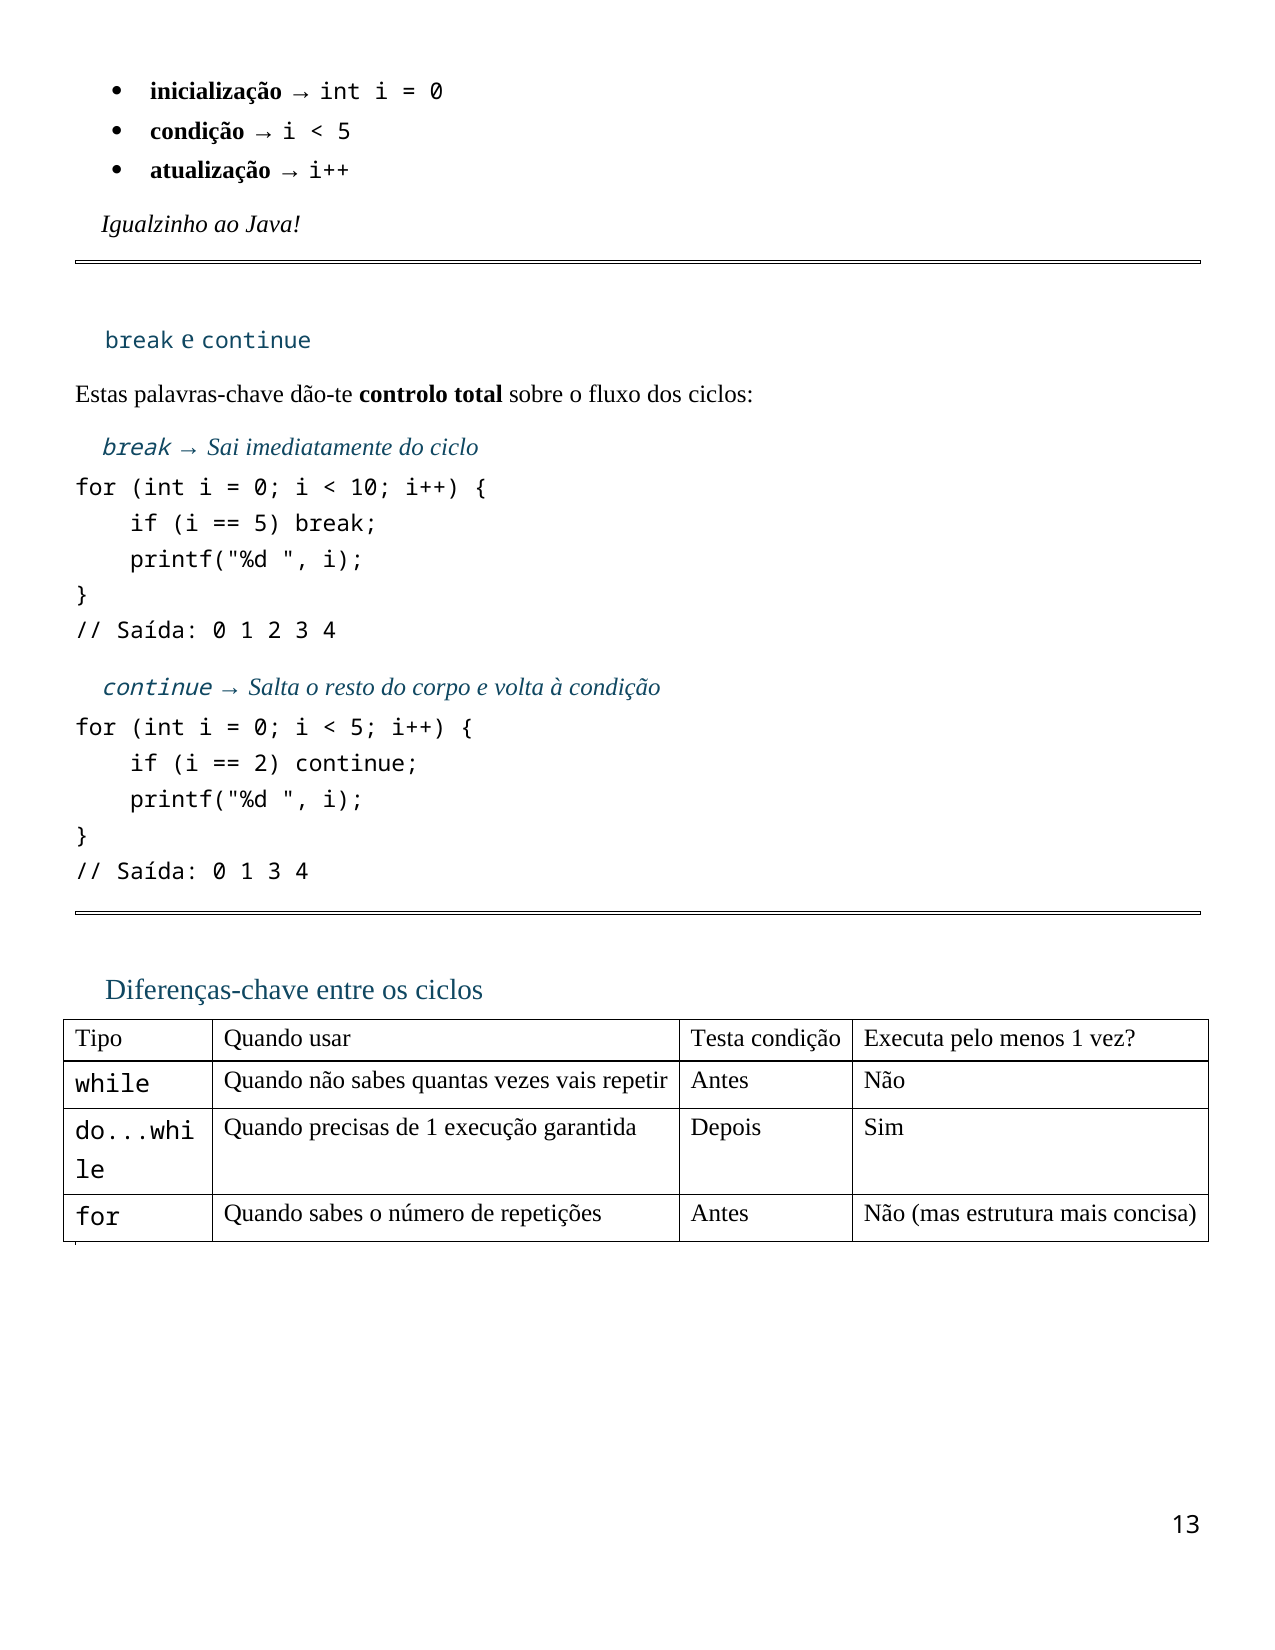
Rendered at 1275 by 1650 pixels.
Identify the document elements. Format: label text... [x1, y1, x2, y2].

table_header Tipo [64, 1020, 212, 1060]
table_cell Não [853, 1062, 1208, 1108]
table_header Quando usar [213, 1020, 679, 1060]
text for (int i = 0; i < 10; i++) { if (i == 5) break; printf("%d ", i); } // Saída: 0 1 2 3 4 [75, 471, 1200, 646]
subtitle 🔹 continue → Salta o resto do corpo e volta à condição [75, 671, 1200, 702]
subtitle 🔹 break → Sai imediatamente do ciclo [75, 431, 1200, 462]
list condição → i < 5 [112, 115, 1200, 146]
table_cell Antes [680, 1195, 852, 1241]
table_cell Quando não sabes quantas vezes vais repetir [213, 1062, 679, 1108]
table_cell Antes [680, 1062, 852, 1108]
text Estas palavras-chave dão-te controlo total sobre o fluxo dos ciclos: [75, 379, 1200, 407]
table_cell Quando precisas de 1 execução garantida [213, 1109, 679, 1194]
table_header Testa condição [680, 1020, 852, 1060]
table_cell Não (mas estrutura mais concisa) [853, 1195, 1208, 1241]
table_cell Quando sabes o número de repetições [213, 1195, 679, 1241]
table_cell Sim [853, 1109, 1208, 1194]
subtitle 🧨 break e continue [75, 321, 1200, 355]
list atualização → i++ [112, 154, 1200, 186]
table_cell Depois [680, 1109, 852, 1194]
list inicialização → int i = 0 [112, 75, 1200, 106]
text for (int i = 0; i < 5; i++) { if (i == 2) continue; printf("%d ", i); } // Saída: 0 1 3 4 [75, 711, 1200, 886]
table_cell while [64, 1062, 212, 1108]
table_cell do...while [64, 1109, 212, 1194]
table_header Executa pelo menos 1 vez? [853, 1020, 1208, 1060]
subtitle 🧠 Diferenças-chave entre os ciclos [75, 972, 1200, 1005]
table_cell for [64, 1195, 212, 1241]
text 🧠 Igualzinho ao Java! [75, 209, 1200, 238]
